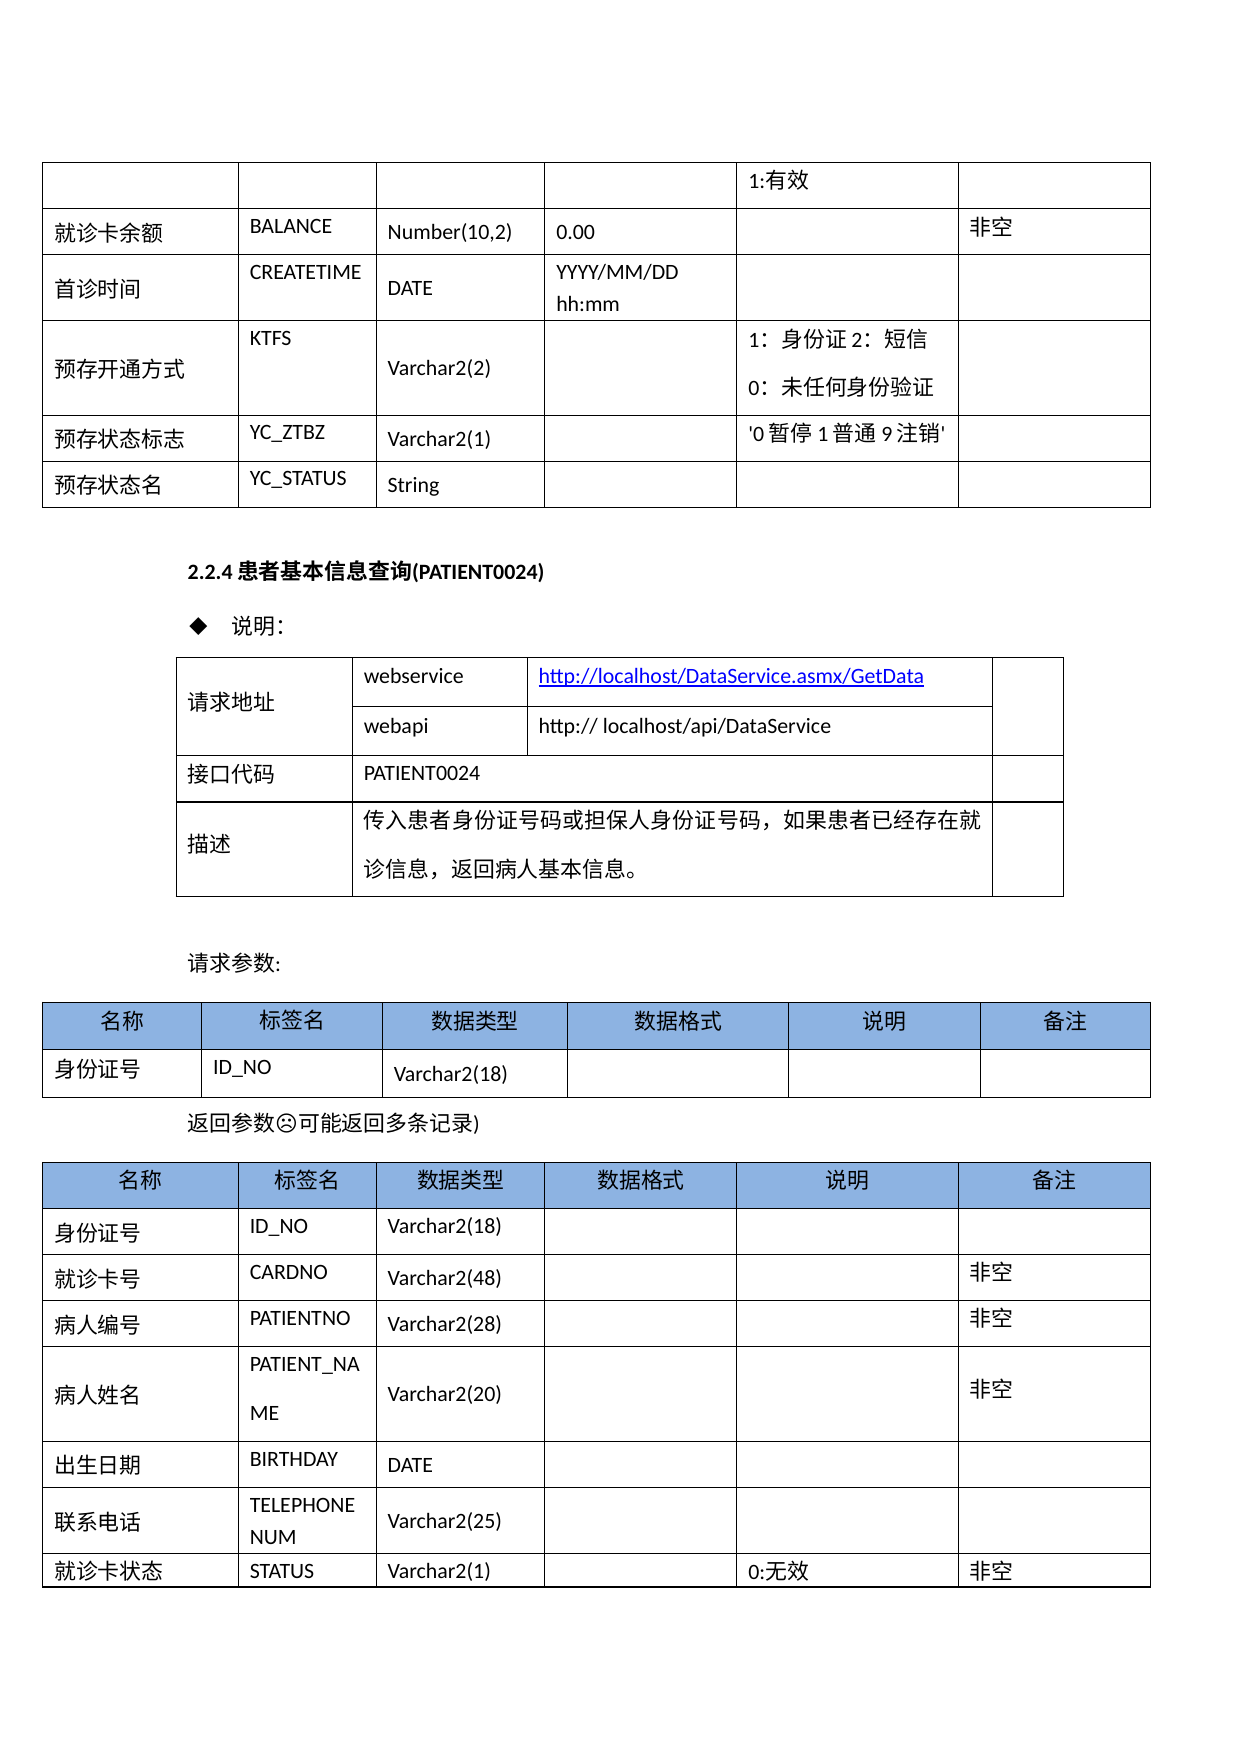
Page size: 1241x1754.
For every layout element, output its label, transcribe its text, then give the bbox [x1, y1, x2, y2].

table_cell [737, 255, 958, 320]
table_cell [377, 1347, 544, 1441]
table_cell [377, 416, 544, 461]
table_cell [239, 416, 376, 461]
subtitle 2.2.4患者基本信息查询(PATIENT0024) [187, 553, 1053, 586]
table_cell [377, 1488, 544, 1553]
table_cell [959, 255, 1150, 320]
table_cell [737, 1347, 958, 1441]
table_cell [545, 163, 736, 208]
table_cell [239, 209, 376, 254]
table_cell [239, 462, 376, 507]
text 请求参数: [187, 946, 1053, 978]
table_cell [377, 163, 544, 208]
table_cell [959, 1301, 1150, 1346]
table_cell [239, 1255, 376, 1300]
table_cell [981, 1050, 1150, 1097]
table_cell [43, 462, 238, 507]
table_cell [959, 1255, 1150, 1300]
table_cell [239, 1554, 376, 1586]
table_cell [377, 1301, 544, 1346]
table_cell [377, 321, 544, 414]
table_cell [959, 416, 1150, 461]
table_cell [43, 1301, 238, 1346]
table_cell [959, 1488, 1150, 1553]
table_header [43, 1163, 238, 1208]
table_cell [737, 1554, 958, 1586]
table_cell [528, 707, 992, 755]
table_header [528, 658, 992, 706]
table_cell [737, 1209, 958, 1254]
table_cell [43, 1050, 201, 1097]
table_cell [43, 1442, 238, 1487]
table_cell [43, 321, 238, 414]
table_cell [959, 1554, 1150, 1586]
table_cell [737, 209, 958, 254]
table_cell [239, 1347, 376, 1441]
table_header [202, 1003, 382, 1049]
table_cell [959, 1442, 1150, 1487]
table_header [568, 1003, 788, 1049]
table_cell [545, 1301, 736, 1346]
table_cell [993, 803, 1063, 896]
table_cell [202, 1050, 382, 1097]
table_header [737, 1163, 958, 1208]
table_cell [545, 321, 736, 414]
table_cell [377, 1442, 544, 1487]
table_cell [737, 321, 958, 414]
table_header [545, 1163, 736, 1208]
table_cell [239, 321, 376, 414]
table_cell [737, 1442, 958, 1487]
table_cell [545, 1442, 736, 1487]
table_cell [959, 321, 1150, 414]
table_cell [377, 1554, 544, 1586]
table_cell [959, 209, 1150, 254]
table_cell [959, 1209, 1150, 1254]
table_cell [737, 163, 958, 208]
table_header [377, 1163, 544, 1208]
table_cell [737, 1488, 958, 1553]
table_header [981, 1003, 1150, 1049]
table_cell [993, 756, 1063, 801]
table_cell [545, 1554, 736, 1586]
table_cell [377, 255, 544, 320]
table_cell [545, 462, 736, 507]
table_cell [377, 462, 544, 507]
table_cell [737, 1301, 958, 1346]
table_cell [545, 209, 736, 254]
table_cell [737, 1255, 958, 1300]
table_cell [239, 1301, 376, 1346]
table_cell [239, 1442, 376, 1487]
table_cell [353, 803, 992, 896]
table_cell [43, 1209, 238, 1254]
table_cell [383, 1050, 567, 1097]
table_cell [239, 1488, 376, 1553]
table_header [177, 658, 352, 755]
list 说明： [187, 609, 1053, 641]
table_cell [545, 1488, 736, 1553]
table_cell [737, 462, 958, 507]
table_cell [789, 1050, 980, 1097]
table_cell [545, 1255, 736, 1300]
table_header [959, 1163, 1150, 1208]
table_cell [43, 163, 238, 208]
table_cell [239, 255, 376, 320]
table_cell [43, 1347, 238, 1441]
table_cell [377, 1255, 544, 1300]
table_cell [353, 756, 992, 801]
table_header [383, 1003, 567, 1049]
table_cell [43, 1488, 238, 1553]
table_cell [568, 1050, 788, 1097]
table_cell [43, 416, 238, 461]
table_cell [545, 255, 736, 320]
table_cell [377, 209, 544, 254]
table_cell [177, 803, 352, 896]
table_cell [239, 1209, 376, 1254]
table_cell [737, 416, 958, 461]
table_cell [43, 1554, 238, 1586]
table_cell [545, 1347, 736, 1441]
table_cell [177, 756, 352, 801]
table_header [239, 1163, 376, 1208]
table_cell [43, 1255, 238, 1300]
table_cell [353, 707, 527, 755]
text 返回参数☹可能返回多条记录) [187, 1106, 1053, 1138]
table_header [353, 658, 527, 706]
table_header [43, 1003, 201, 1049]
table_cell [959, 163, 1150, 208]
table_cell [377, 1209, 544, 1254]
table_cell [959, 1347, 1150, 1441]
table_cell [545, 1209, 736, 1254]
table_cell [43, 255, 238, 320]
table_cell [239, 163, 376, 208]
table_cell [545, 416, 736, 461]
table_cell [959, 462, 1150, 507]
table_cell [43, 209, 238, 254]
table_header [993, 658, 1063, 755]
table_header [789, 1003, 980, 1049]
